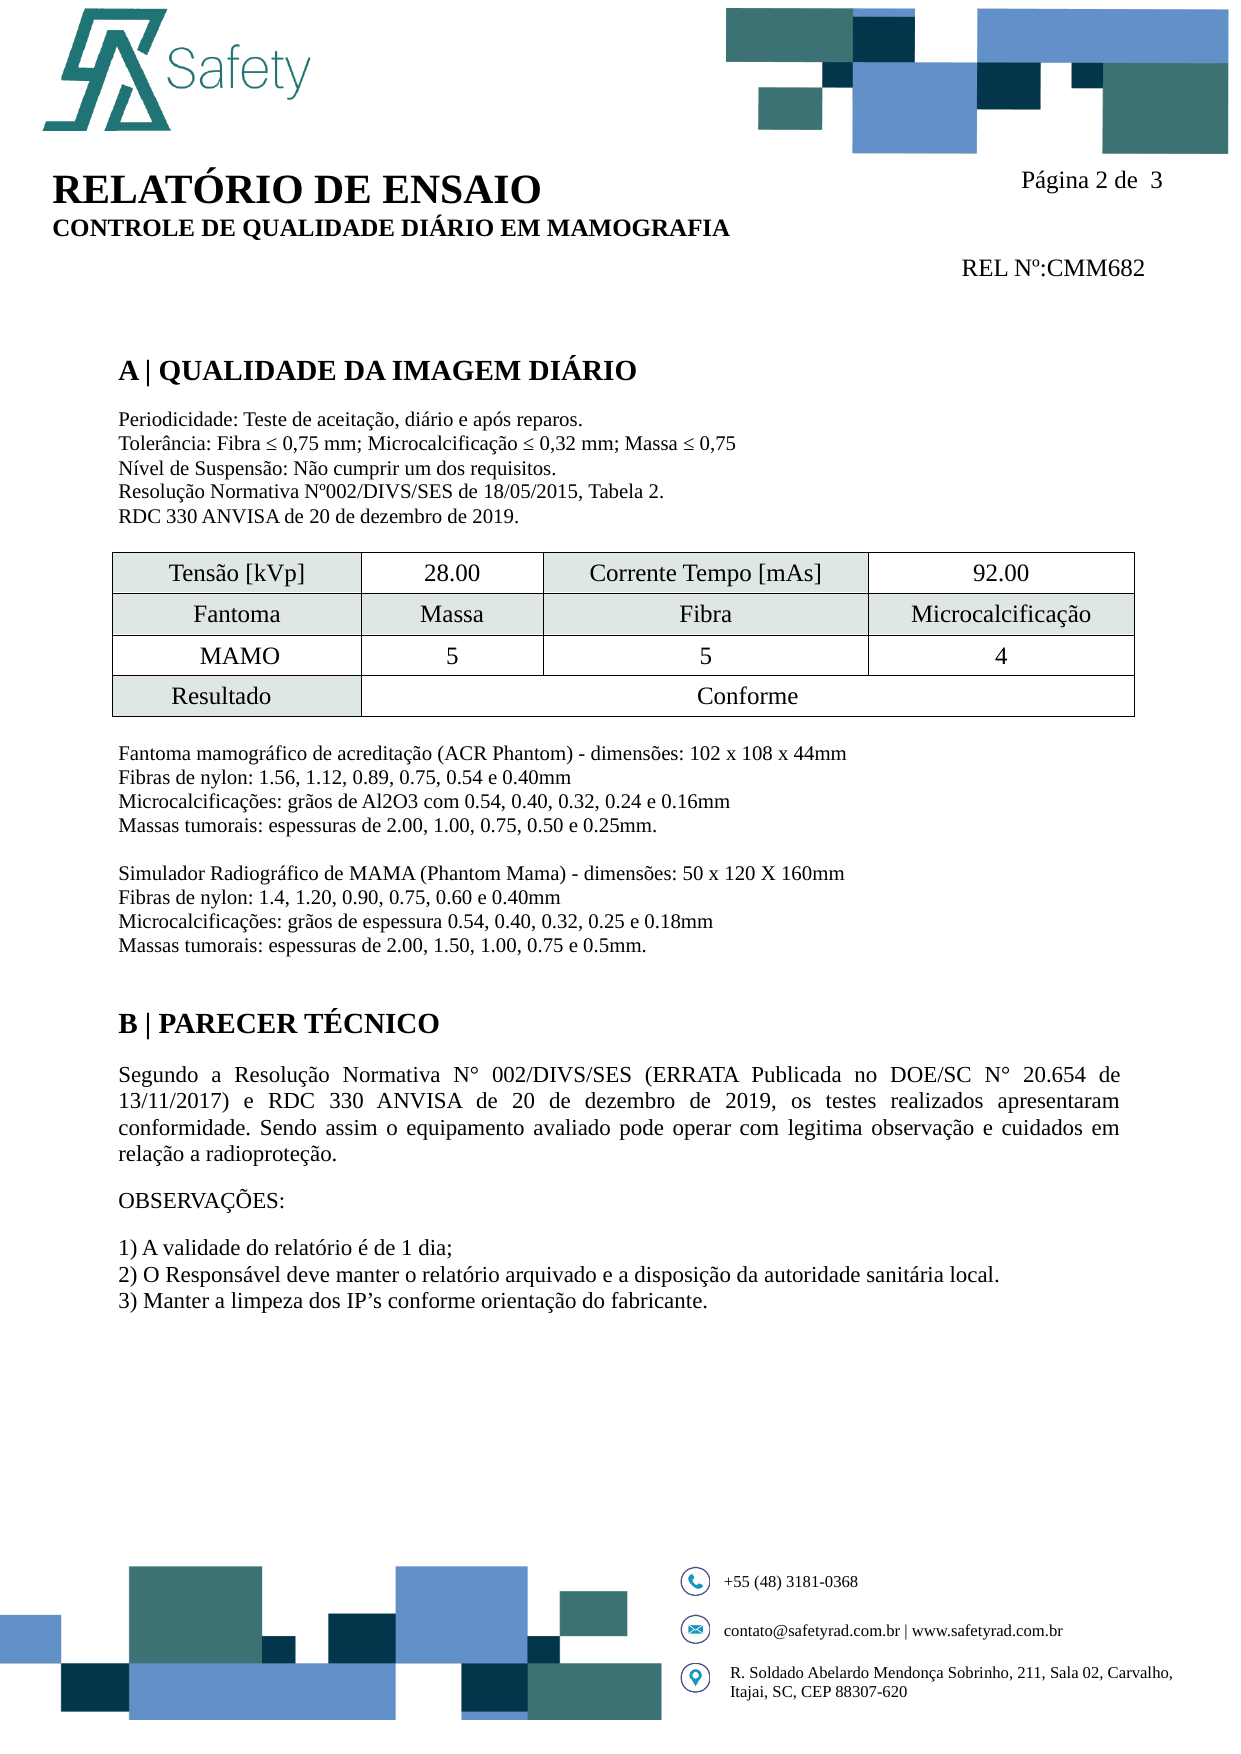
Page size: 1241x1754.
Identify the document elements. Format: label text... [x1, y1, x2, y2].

picture [680, 1614, 710, 1644]
table_header 92.00 [869, 553, 1134, 592]
picture [680, 1663, 710, 1693]
text 3) Manter a limpeza dos IP’s conforme orientação do fabricante. [118, 1287, 1122, 1313]
table_cell 5 [362, 636, 543, 675]
text 2) O Responsável deve manter o relatório arquivado e a disposição da autoridade sanitária local. [118, 1261, 1122, 1287]
text Nível de Suspensão: Não cumprir um dos requisitos. [118, 455, 1122, 479]
table_cell Fantoma [113, 594, 361, 634]
text Microcalcificações: grãos de Al2O3 com 0.54, 0.40, 0.32, 0.24 e 0.16mm [118, 789, 1122, 813]
table_header Tensão [kVp] [113, 553, 361, 592]
picture [0, 1566, 662, 1720]
text Periodicidade: Teste de aceitação, diário e após reparos. [118, 407, 1122, 431]
table_cell Massa [362, 594, 543, 634]
table_cell 4 [869, 636, 1134, 675]
text Simulador Radiográfico de MAMA (Phantom Mama) - dimensões: 50 x 120 X 160mm [118, 861, 1122, 885]
text Segundo a Resolução Normativa N° 002/DIVS/SES (ERRATA Publicada no DOE/SC N° 20.654 de 13/11/2017) e RDC 330 ANVISA de 20 de dezembro de 2019, os testes realizados apresentaram conformidade. Sendo assim o equipamento avaliado pode operar com legitima observação e cuidados em relação a radioproteção. [118, 1061, 1122, 1166]
table_cell Conforme [362, 676, 1134, 716]
text Microcalcificações: grãos de espessura 0.54, 0.40, 0.32, 0.25 e 0.18mm [118, 909, 1122, 933]
text B | PARECER TÉCNICO [118, 1007, 1122, 1040]
picture [680, 1566, 710, 1596]
text Resolução Normativa Nº002/DIVS/SES de 18/05/2015, Tabela 2. [118, 479, 1122, 503]
table_cell Resultado [113, 676, 361, 716]
text RDC 330 ANVISA de 20 de dezembro de 2019. [118, 503, 1122, 528]
table_header 28.00 [362, 553, 543, 592]
text Fibras de nylon: 1.4, 1.20, 0.90, 0.75, 0.60 e 0.40mm [118, 885, 1122, 909]
picture [42, 8, 311, 131]
picture [725, 8, 1229, 154]
table_cell MAMO [113, 636, 361, 675]
text 1) A validade do relatório é de 1 dia; [118, 1234, 1122, 1261]
text OBSERVAÇÕES: [118, 1187, 1122, 1214]
text Fibras de nylon: 1.56, 1.12, 0.89, 0.75, 0.54 e 0.40mm [118, 764, 1122, 789]
table_header Corrente Tempo [mAs] [544, 553, 868, 592]
table_cell Microcalcificação [869, 594, 1134, 634]
text Tolerância: Fibra ≤ 0,75 mm; Microcalcificação ≤ 0,32 mm; Massa ≤ 0,75 [118, 431, 1122, 455]
table_cell Fibra [544, 594, 868, 634]
table_cell 5 [544, 636, 868, 675]
text A | QUALIDADE DA IMAGEM DIÁRIO [118, 353, 1122, 386]
text Fantoma mamográfico de acreditação (ACR Phantom) - dimensões: 102 x 108 x 44mm [118, 741, 1122, 764]
text Massas tumorais: espessuras de 2.00, 1.00, 0.75, 0.50 e 0.25mm. [118, 813, 1122, 837]
text Massas tumorais: espessuras de 2.00, 1.50, 1.00, 0.75 e 0.5mm. [118, 933, 1122, 957]
